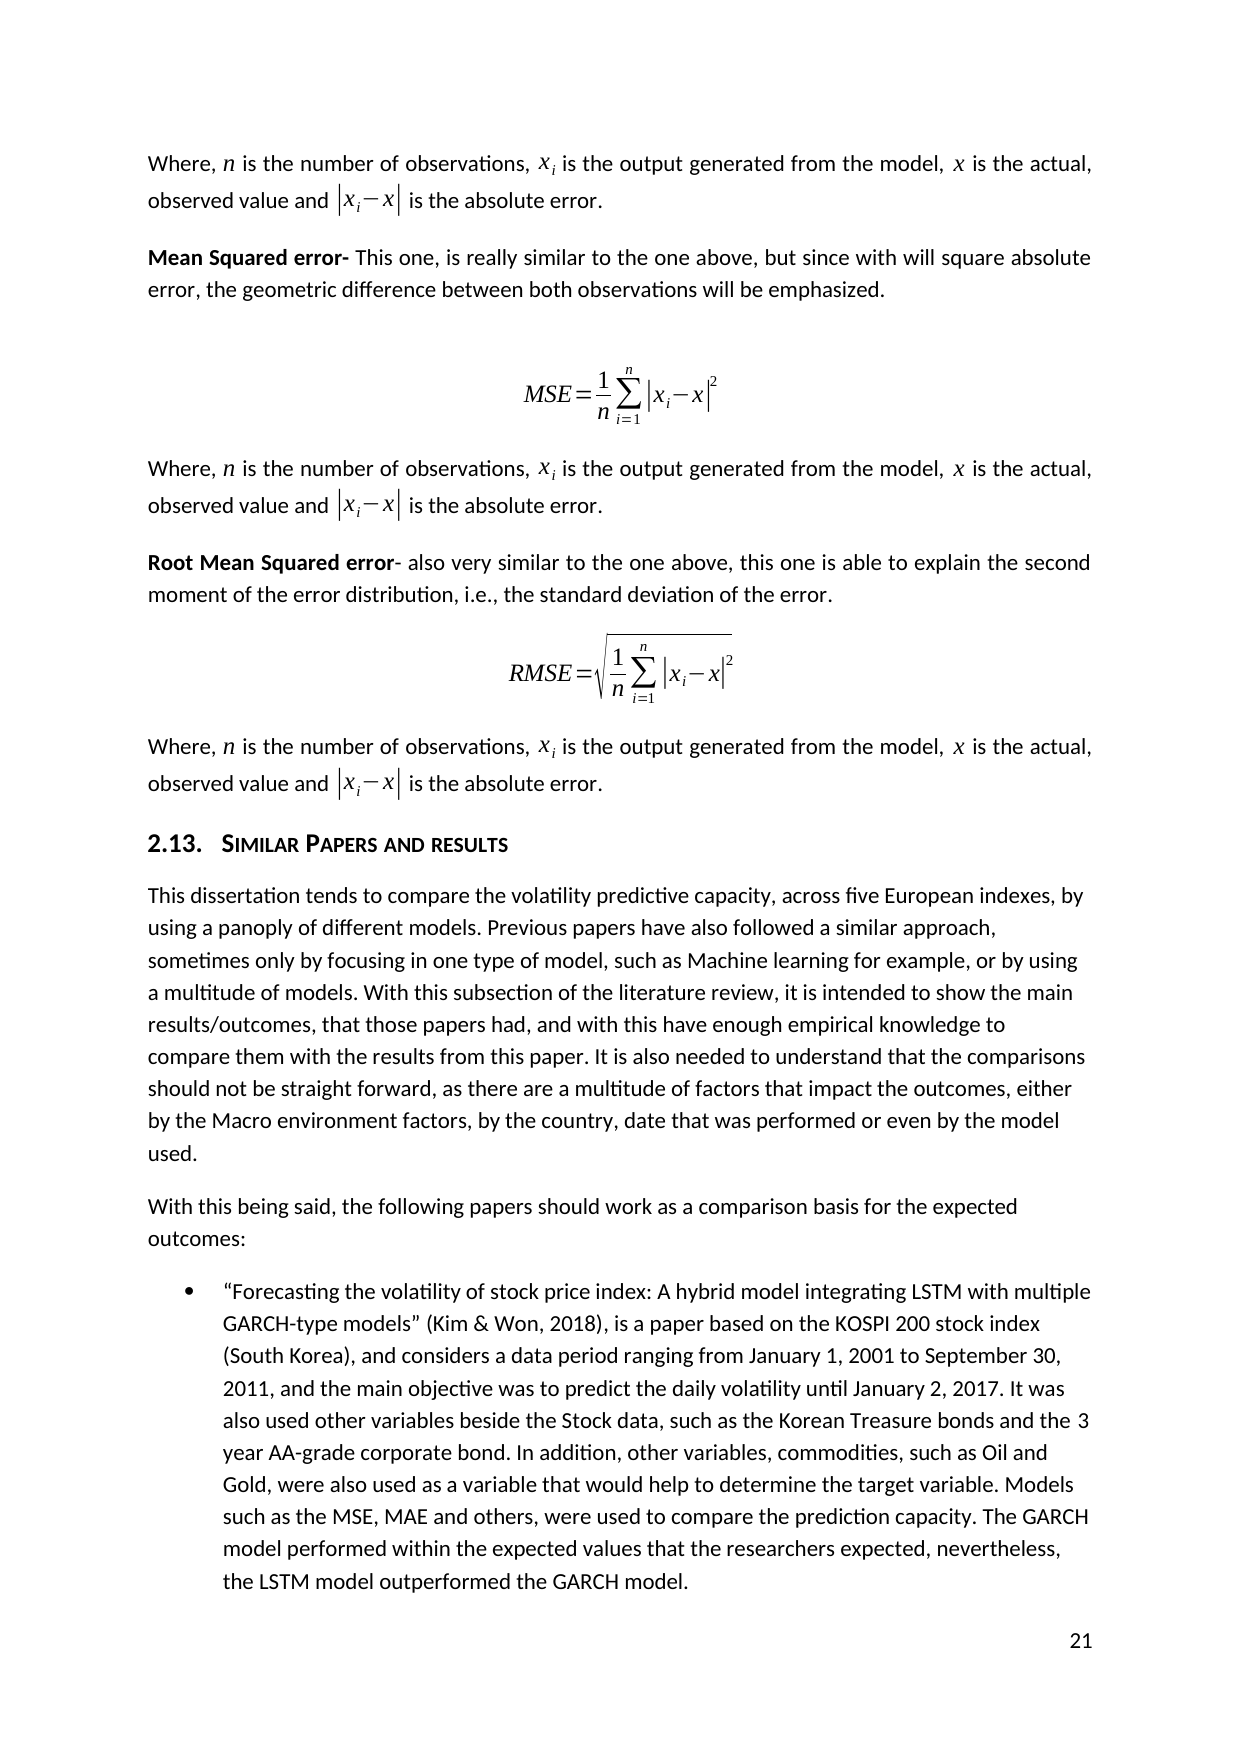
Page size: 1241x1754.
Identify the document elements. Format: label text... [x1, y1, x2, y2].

subtitle Similar Papers and results [147, 826, 1092, 859]
text Where, is the number of observations, is the output generated from the model, is the actual, observed value and is the absolute error. [148, 452, 1092, 523]
text Where, is the number of observations, is the output generated from the model, is the actual, observed value and is the absolute error. [148, 731, 1092, 801]
text Where, is the number of observations, is the output generated from the model, is the actual, observed value and is the absolute error. [148, 148, 1092, 218]
text This dissertation tends to compare the volatility predictive capacity, across five European indexes, by using a panoply of different models. Previous papers have also followed a similar approach, sometimes only by focusing in one type of model, such as Machine learning for example, or by using a multitude of models. With this subsection of the literature review, it is intended to show the main results/outcomes, that those papers had, and with this have enough empirical knowledge to compare them with the results from this paper. It is also needed to understand that the comparisons should not be straight forward, as there are a multitude of factors that impact the outcomes, either by the Macro environment factors, by the country, date that was performed or even by the model used. [148, 881, 1092, 1167]
text Root Mean Squared error- also very similar to the one above, this one is able to explain the second moment of the error distribution, i.e., the standard deviation of the error. [148, 548, 1092, 608]
text With this being said, the following papers should work as a comparison basis for the expected outcomes: [148, 1192, 1092, 1252]
list “Forecasting the volatility of stock price index: A hybrid model integrating LSTM with multiple GARCH-type models” , is a paper based on the KOSPI 200 stock index (South Korea), and considers a data period ranging from January 1, 2001 to September 30, 2011, and the main objective was to predict the daily volatility until January 2, 2017. It was also used other variables beside the Stock data, such as the Korean Treasure bonds and the 3 year AA-grade corporate bond. In addition, other variables, commodities, such as Oil and Gold, were also used as a variable that would help to determine the target variable. Models such as the MSE, MAE and others, were used to compare the prediction capacity. The GARCH model performed within the expected values that the researchers expected, nevertheless, the LSTM model outperformed the GARCH model. [185, 1277, 1092, 1595]
text Mean Squared error- This one, is really similar to the one above, but since with will square absolute error, the geometric difference between both observations will be emphasized. [148, 243, 1092, 303]
